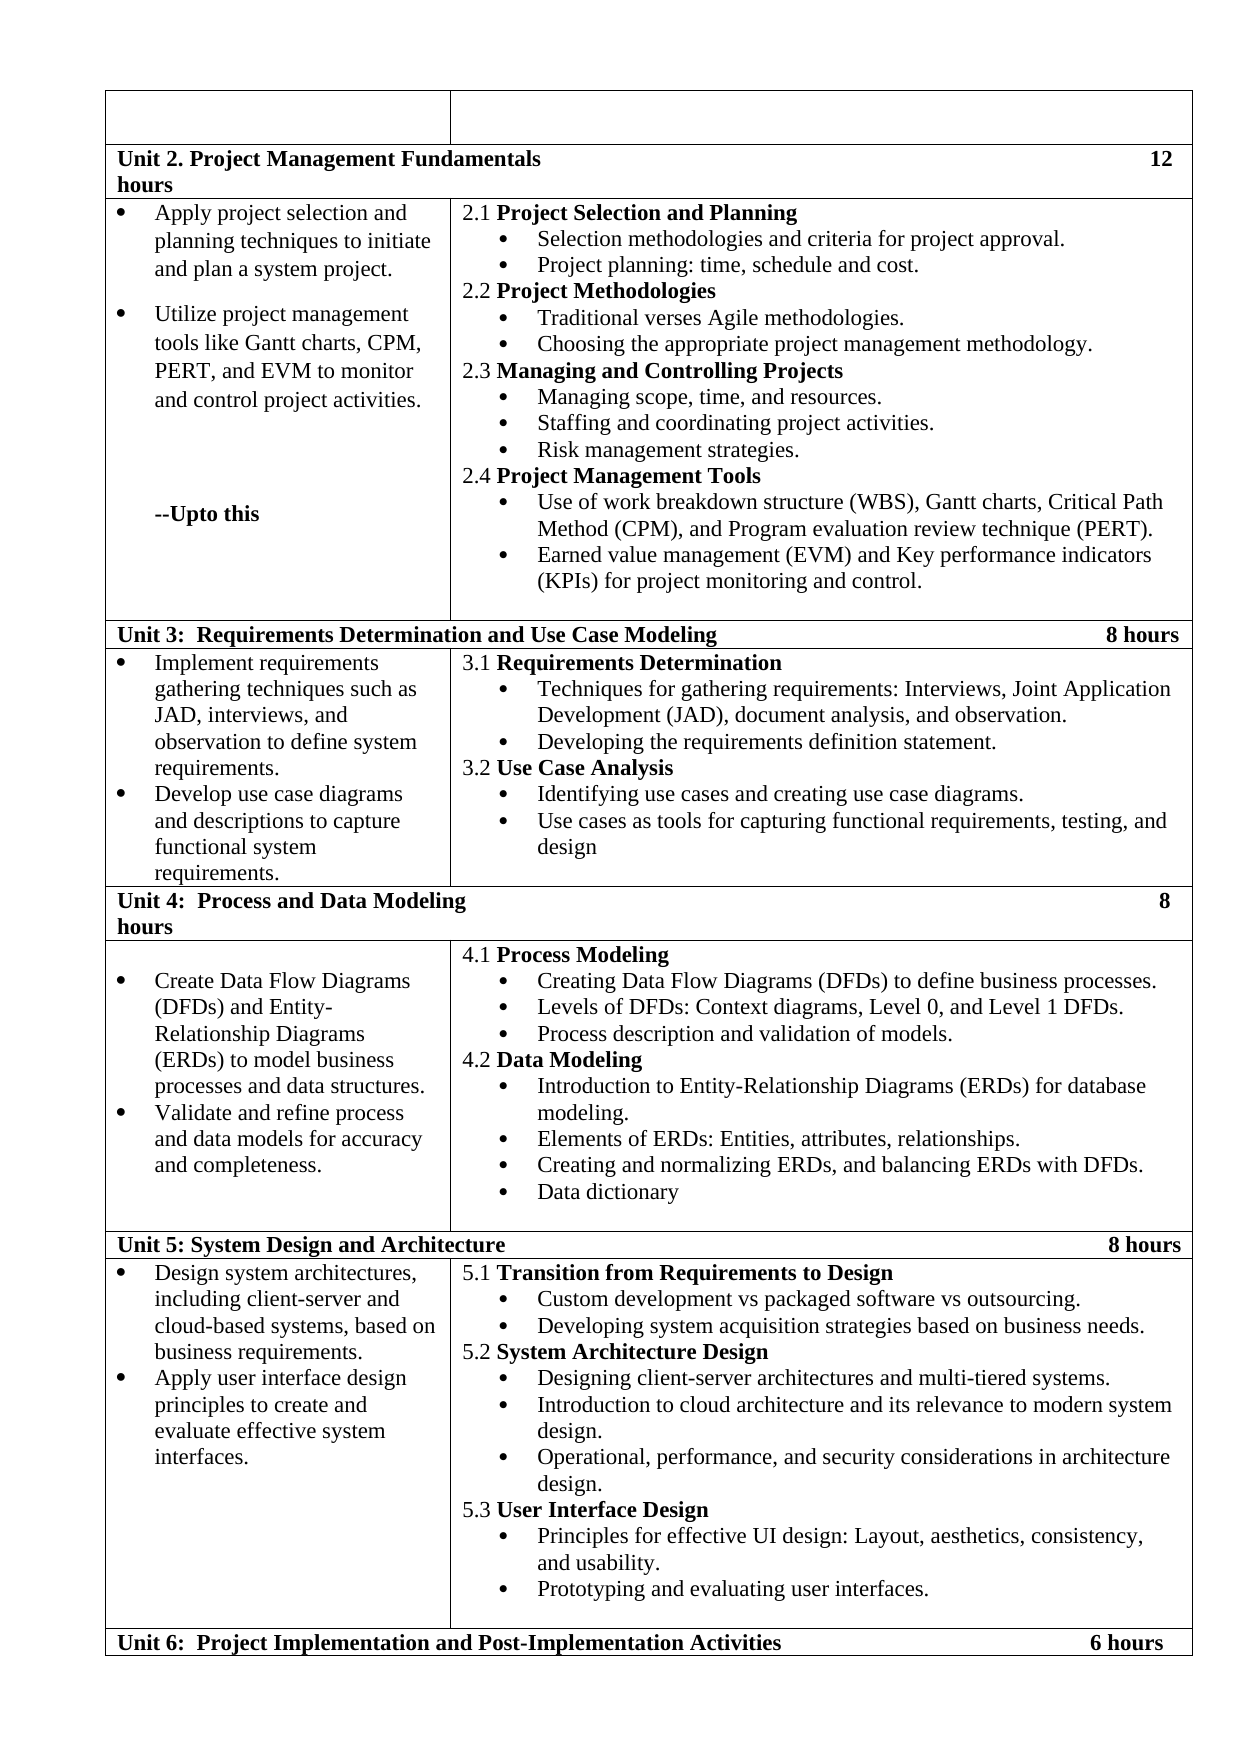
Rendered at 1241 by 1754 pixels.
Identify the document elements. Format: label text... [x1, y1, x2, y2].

table_cell 8 hours [606, 1232, 1192, 1258]
table_cell 3.1 Requirements Determination Techniques for gathering requirements: Interviews, Joint Application Development (JAD), document analysis, and observation. Developing the requirements definition statement. 3.2 Use Case Analysis Identifying use cases and creating use case diagrams. Use cases as tools for capturing functional requirements, testing, and design [451, 649, 1192, 886]
table_cell Unit 2. Project Management Fundamentals 12 hours [106, 145, 1192, 197]
table_cell Unit 3: Requirements Determination and Use Case Modeling 8 hours [106, 621, 1192, 648]
table_cell 4.1 Process Modeling Creating Data Flow Diagrams (DFDs) to define business processes. Levels of DFDs: Context diagrams, Level 0, and Level 1 DFDs. Process description and validation of models. 4.2 Data Modeling Introduction to Entity-Relationship Diagrams (ERDs) for database modeling. Elements of ERDs: Entities, attributes, relationships. Creating and normalizing ERDs, and balancing ERDs with DFDs. Data dictionary [451, 941, 1192, 1231]
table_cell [451, 91, 1192, 144]
table_cell Create Data Flow Diagrams (DFDs) and Entity-Relationship Diagrams (ERDs) to model business processes and data structures. Validate and refine process and data models for accuracy and completeness. [106, 941, 450, 1231]
table_cell Unit 6: Project Implementation and Post-Implementation Activities 6 hours [106, 1629, 1192, 1655]
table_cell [106, 91, 450, 144]
table_cell Unit 4: Process and Data Modeling 8 hours [106, 887, 1192, 939]
table_cell 5.1 Transition from Requirements to Design Custom development vs packaged software vs outsourcing. Developing system acquisition strategies based on business needs. 5.2 System Architecture Design Designing client-server architectures and multi-tiered systems. Introduction to cloud architecture and its relevance to modern system design. Operational, performance, and security considerations in architecture design. 5.3 User Interface Design Principles for effective UI design: Layout, aesthetics, consistency, and usability. Prototyping and evaluating user interfaces. [451, 1259, 1192, 1628]
table_cell Unit 5: System Design and Architecture [106, 1232, 606, 1258]
table_cell Design system architectures, including client-server and cloud-based systems, based on business requirements. Apply user interface design principles to create and evaluate effective system interfaces. [106, 1259, 450, 1628]
table_cell Implement requirements gathering techniques such as JAD, interviews, and observation to define system requirements. Develop use case diagrams and descriptions to capture functional system requirements. [106, 649, 450, 886]
table_cell Apply project selection and planning techniques to initiate and plan a system project. Utilize project management tools like Gantt charts, CPM, PERT, and EVM to monitor and control project activities. --Upto this [106, 199, 450, 620]
table_cell 2.1 Project Selection and Planning Selection methodologies and criteria for project approval. Project planning: time, schedule and cost. 2.2 Project Methodologies Traditional verses Agile methodologies. Choosing the appropriate project management methodology. 2.3 Managing and Controlling Projects Managing scope, time, and resources. Staffing and coordinating project activities. Risk management strategies. 2.4 Project Management Tools Use of work breakdown structure (WBS), Gantt charts, Critical Path Method (CPM), and Program evaluation review technique (PERT). Earned value management (EVM) and Key performance indicators (KPIs) for project monitoring and control. [451, 199, 1192, 620]
